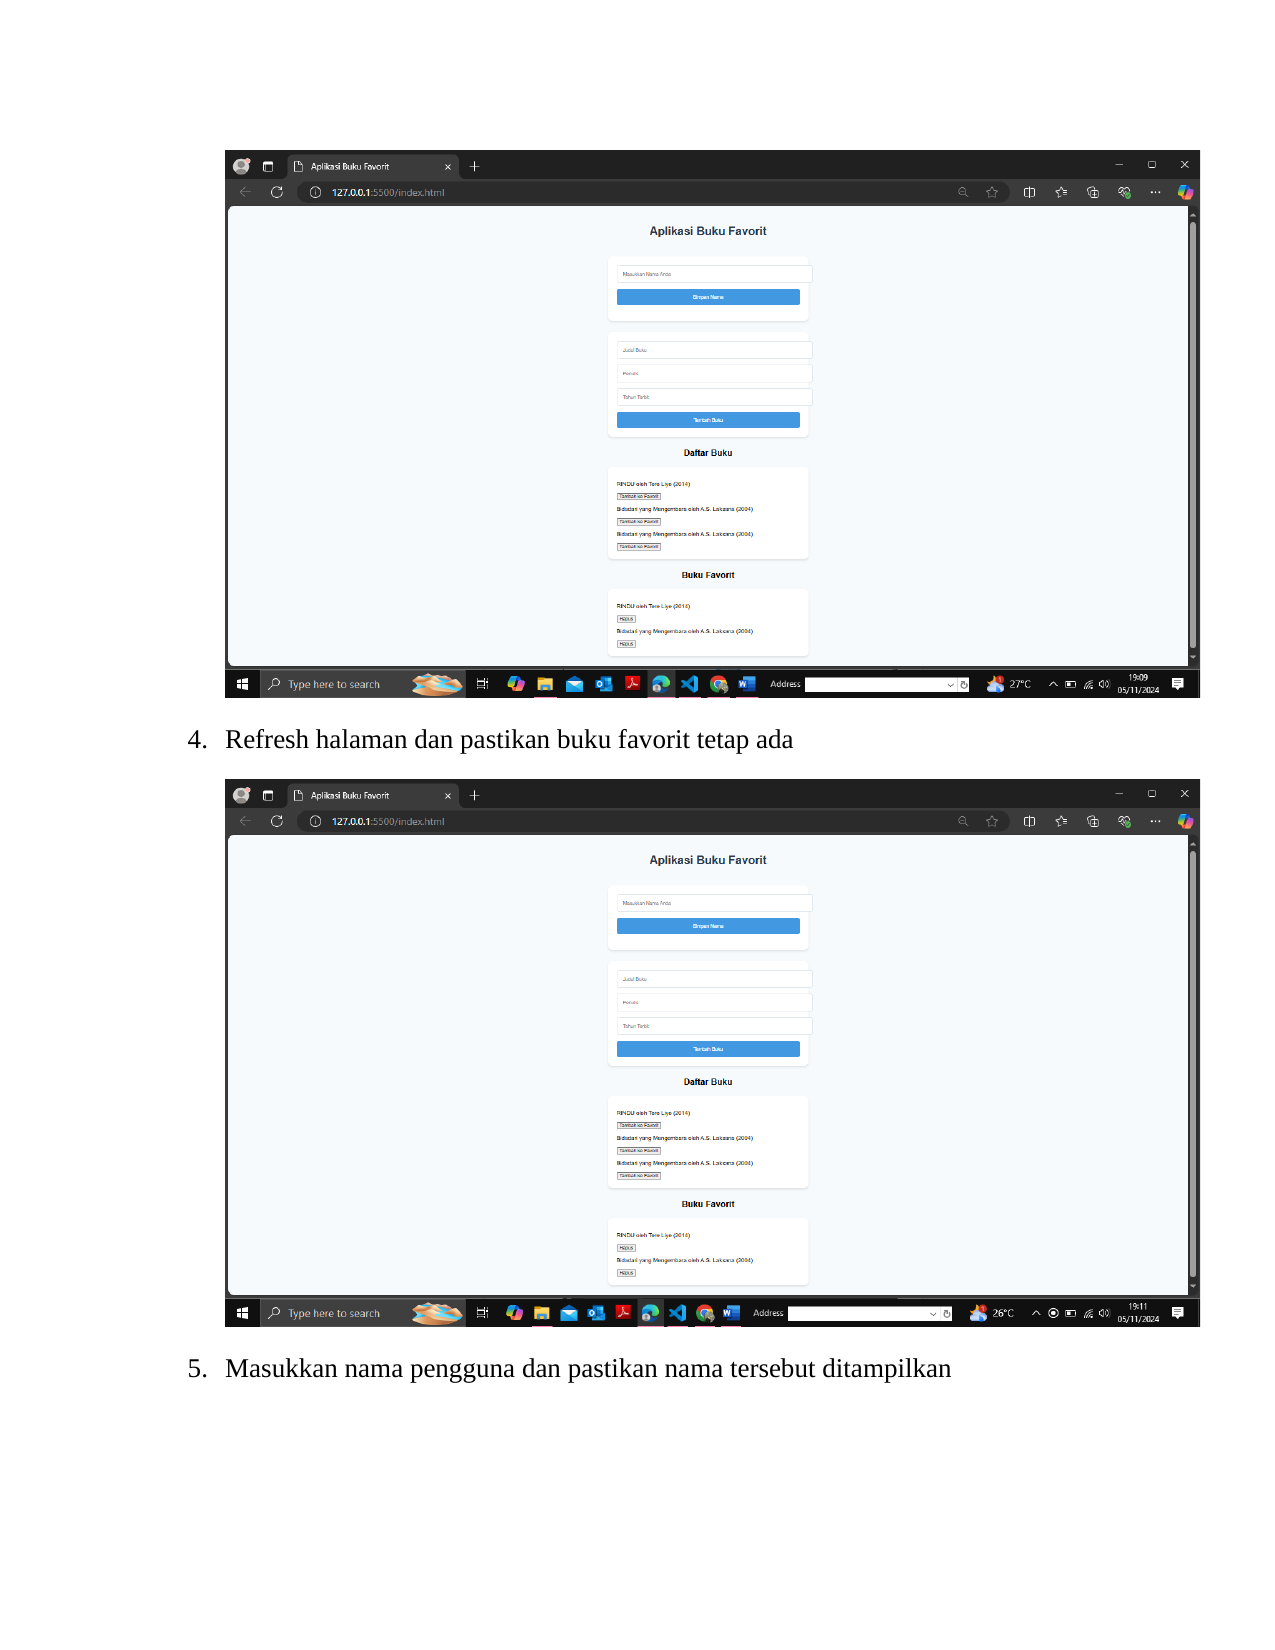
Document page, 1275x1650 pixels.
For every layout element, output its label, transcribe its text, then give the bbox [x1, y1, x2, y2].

picture [225, 150, 1200, 698]
list Refresh halaman dan pastikan buku favorit tetap ada [187, 723, 1125, 754]
picture [225, 779, 1200, 1327]
list Masukkan nama pengguna dan pastikan nama tersebut ditampilkan [187, 1352, 1125, 1383]
